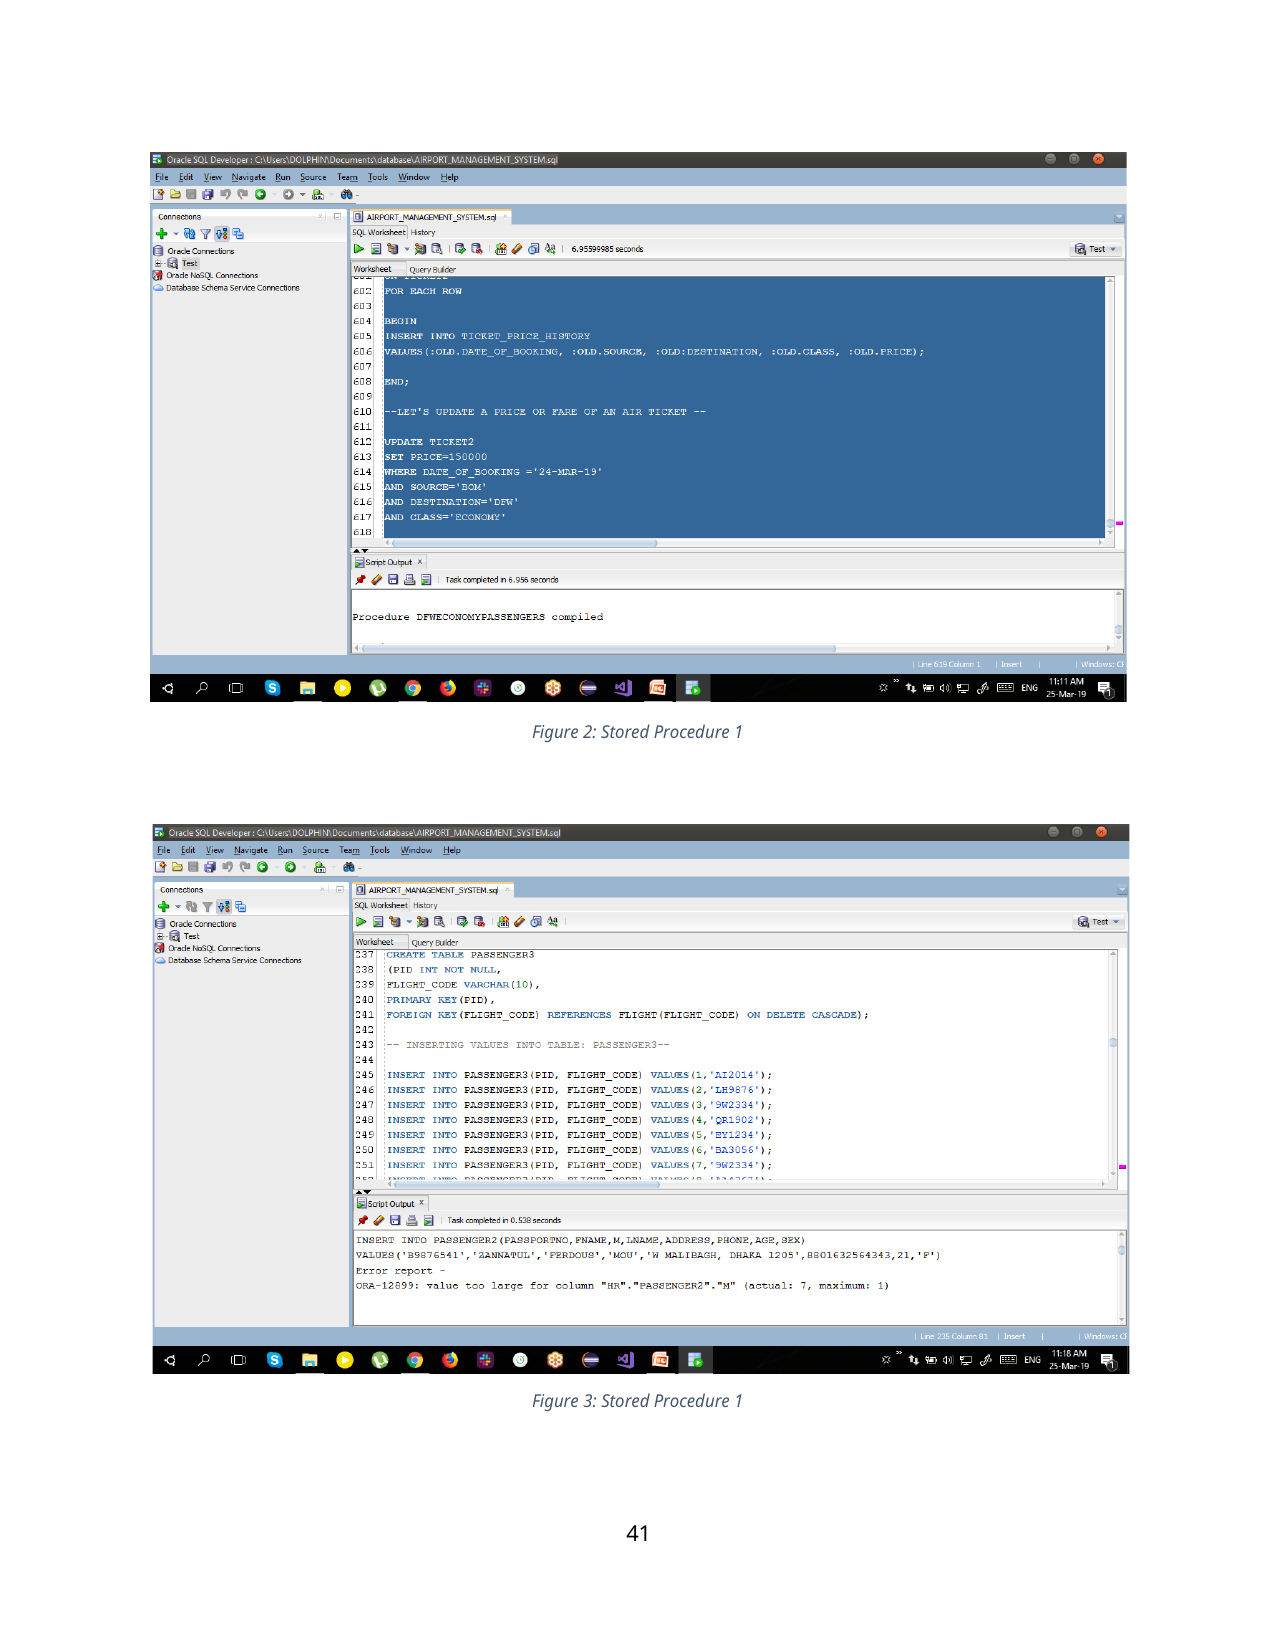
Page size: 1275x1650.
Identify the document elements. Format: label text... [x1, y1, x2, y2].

text Figure 3: Stored Procedure 1 [436, 838, 839, 1413]
picture [150, 152, 1127, 702]
text Figure 2: Stored Procedure 1 [436, 720, 839, 744]
picture [152, 824, 1130, 1374]
